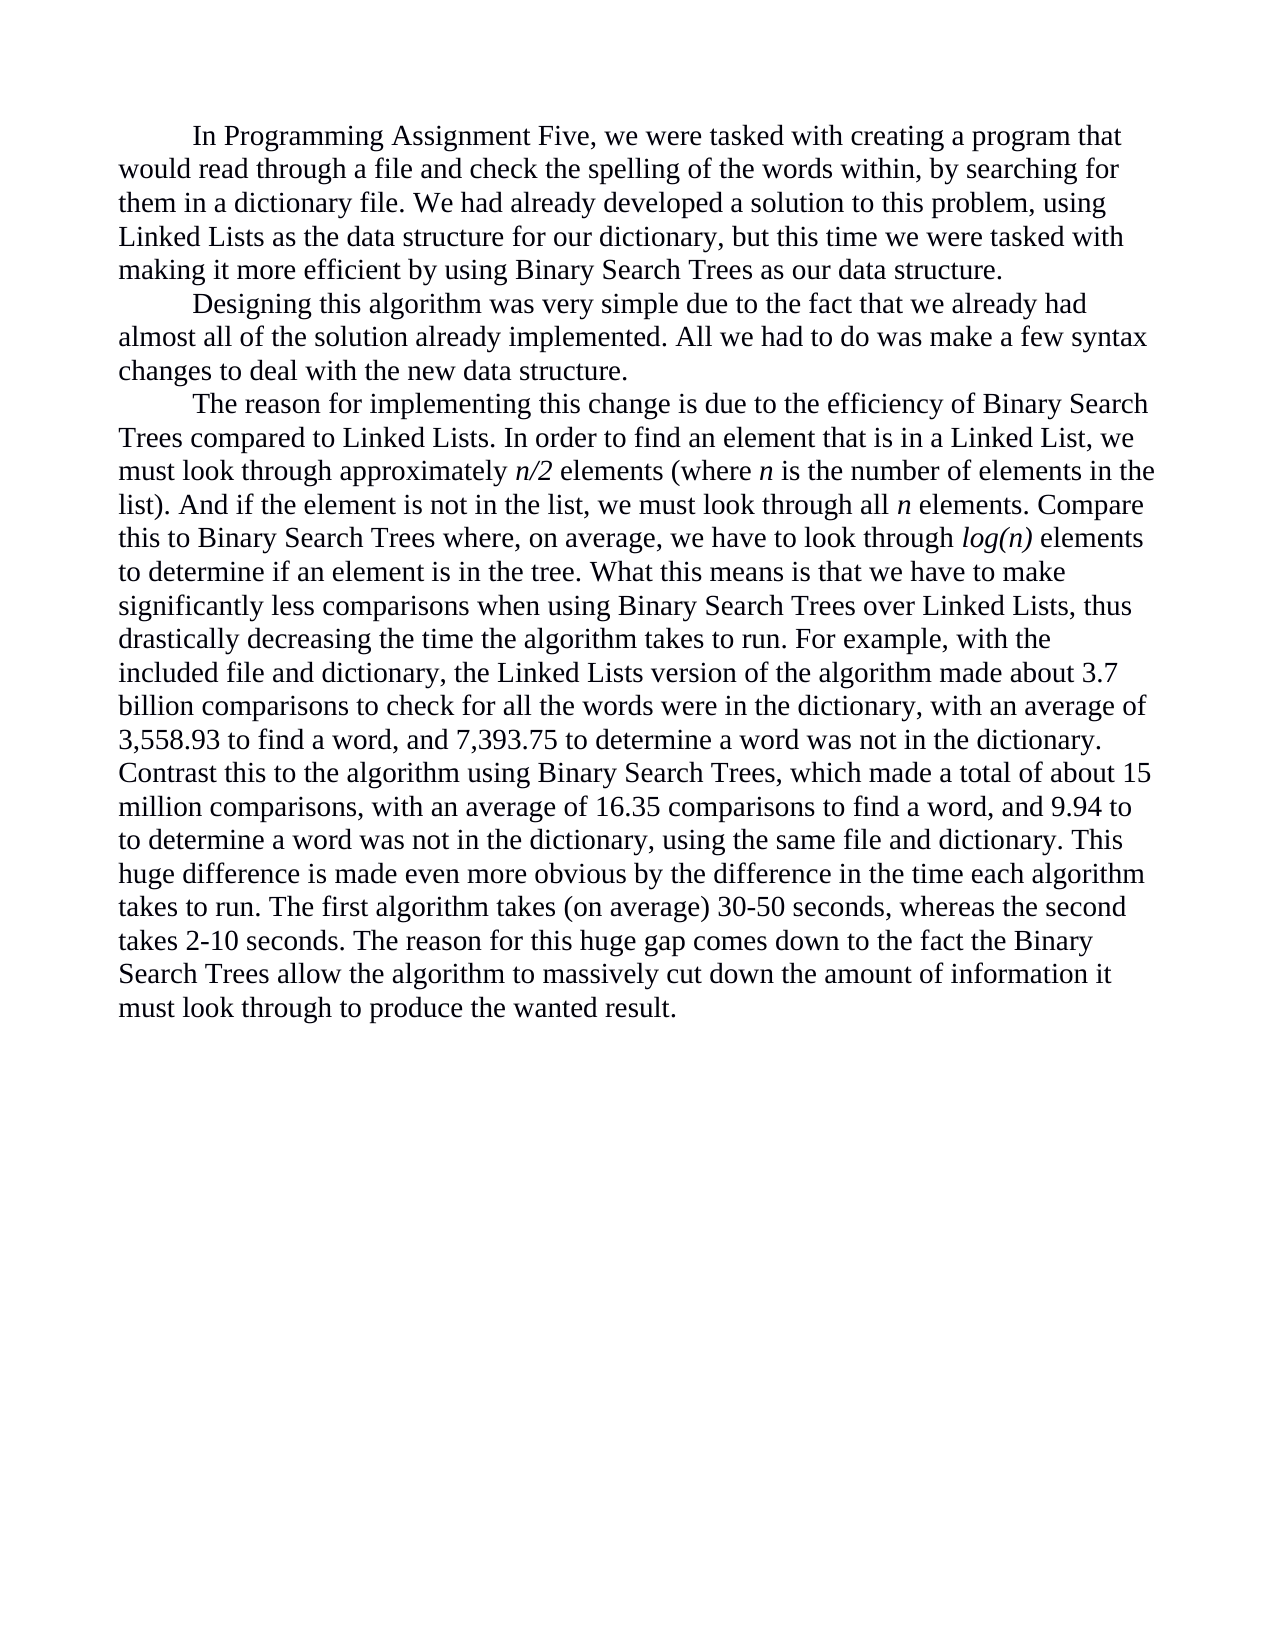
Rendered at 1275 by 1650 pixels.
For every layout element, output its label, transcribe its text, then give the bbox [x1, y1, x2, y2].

text The reason for implementing this change is due to the efficiency of Binary Search Trees compared to Linked Lists. In order to find an element that is in a Linked List, we must look through approximately n/2 elements (where n is the number of elements in the list). And if the element is not in the list, we must look through all n elements. Compare this to Binary Search Trees where, on average, we have to look through log(n) elements to determine if an element is in the tree. What this means is that we have to make significantly less comparisons when using Binary Search Trees over Linked Lists, thus drastically decreasing the time the algorithm takes to run. For example, with the included file and dictionary, the Linked Lists version of the algorithm made about 3.7 billion comparisons to check for all the words were in the dictionary, with an average of 3,558.93 to find a word, and 7,393.75 to determine a word was not in the dictionary. Contrast this to the algorithm using Binary Search Trees, which made a total of about 15 million comparisons, with an average of 16.35 comparisons to find a word, and 9.94 to to determine a word was not in the dictionary, using the same file and dictionary. This huge difference is made even more obvious by the difference in the time each algorithm takes to run. The first algorithm takes (on average) 30-50 seconds, whereas the second takes 2-10 seconds. The reason for this huge gap comes down to the fact the Binary Search Trees allow the algorithm to massively cut down the amount of information it must look through to produce the wanted result. [118, 386, 1157, 1024]
text In Programming Assignment Five, we were tasked with creating a program that would read through a file and check the spelling of the words within, by searching for them in a dictionary file. We had already developed a solution to this problem, using Linked Lists as the data structure for our dictionary, but this time we were tasked with making it more efficient by using Binary Search Trees as our data structure. [118, 118, 1157, 286]
text Designing this algorithm was very simple due to the fact that we already had almost all of the solution already implemented. All we had to do was make a few syntax changes to deal with the new data structure. [118, 286, 1157, 386]
